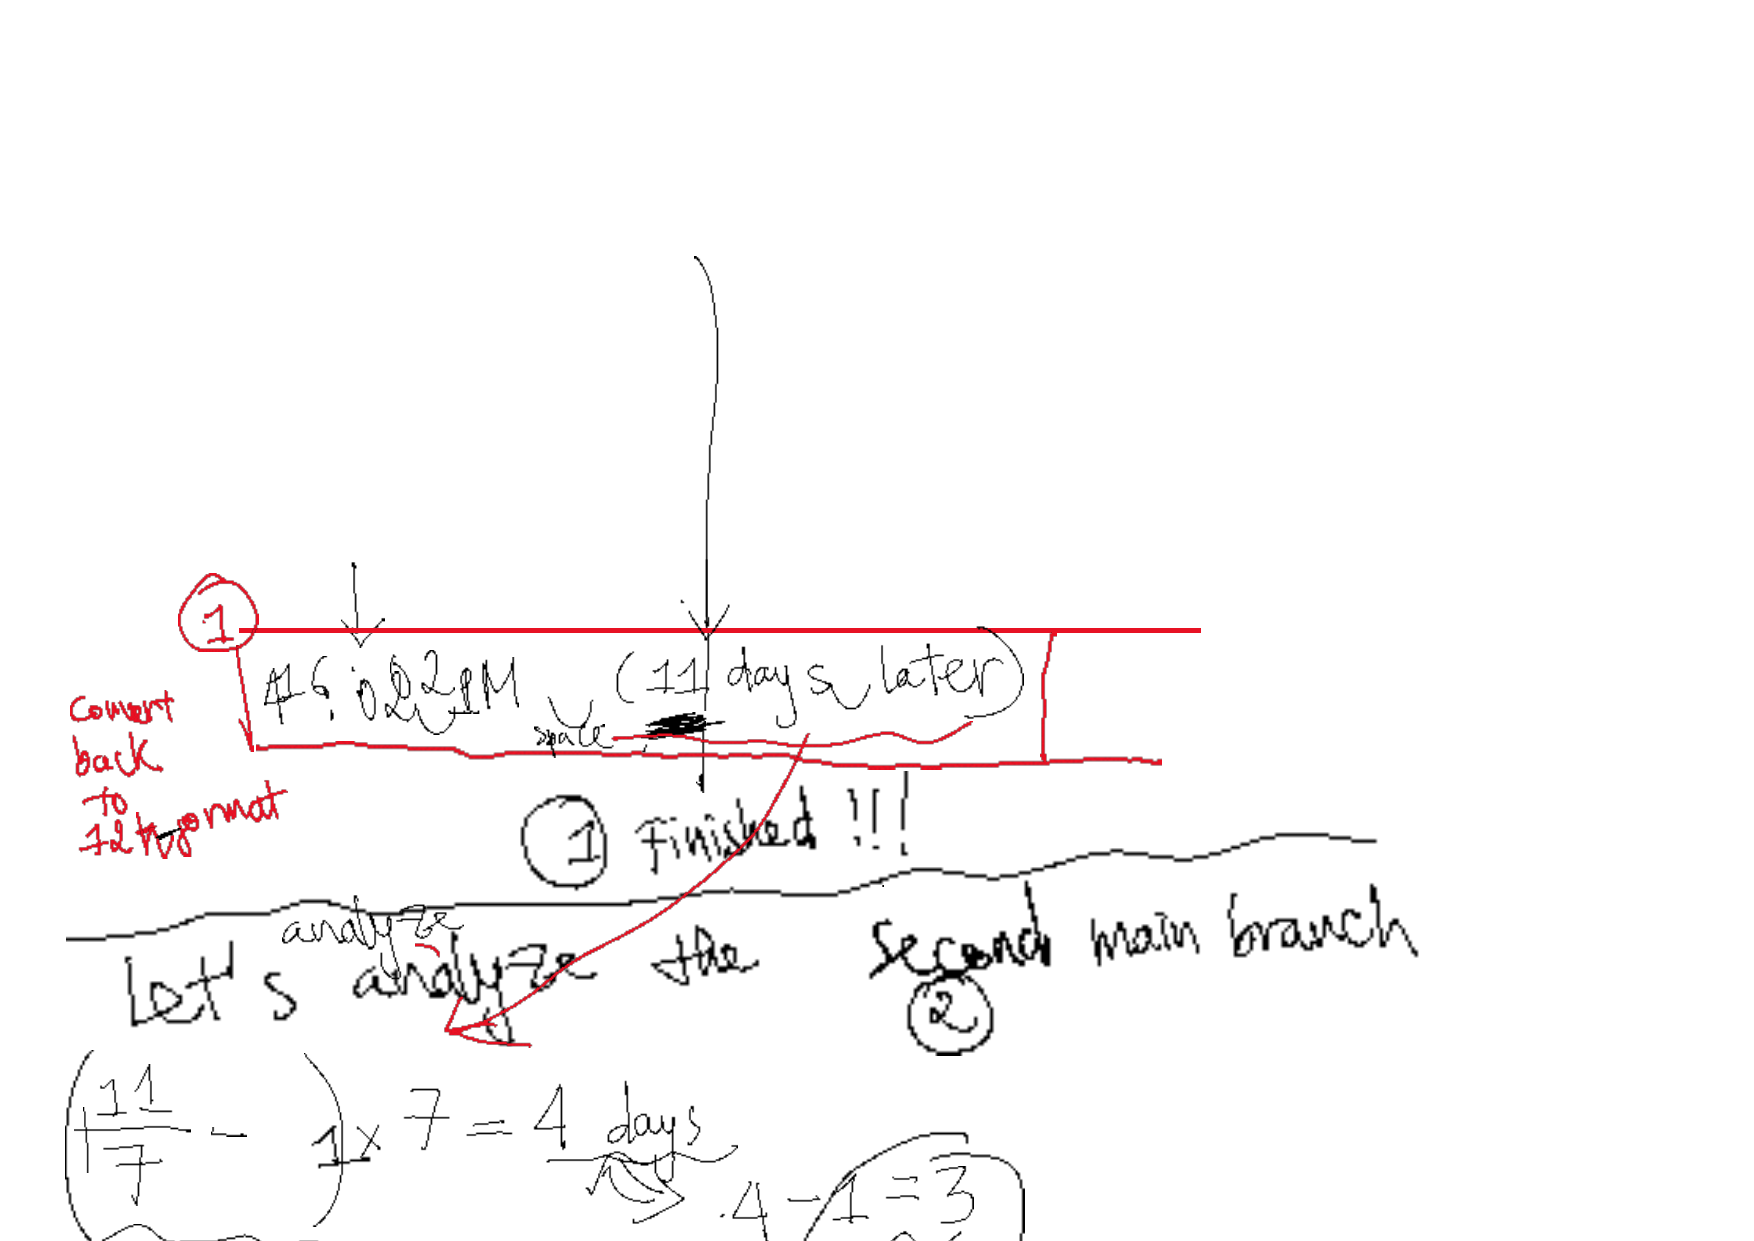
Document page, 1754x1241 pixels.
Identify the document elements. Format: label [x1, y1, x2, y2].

picture [49, 256, 1422, 1241]
